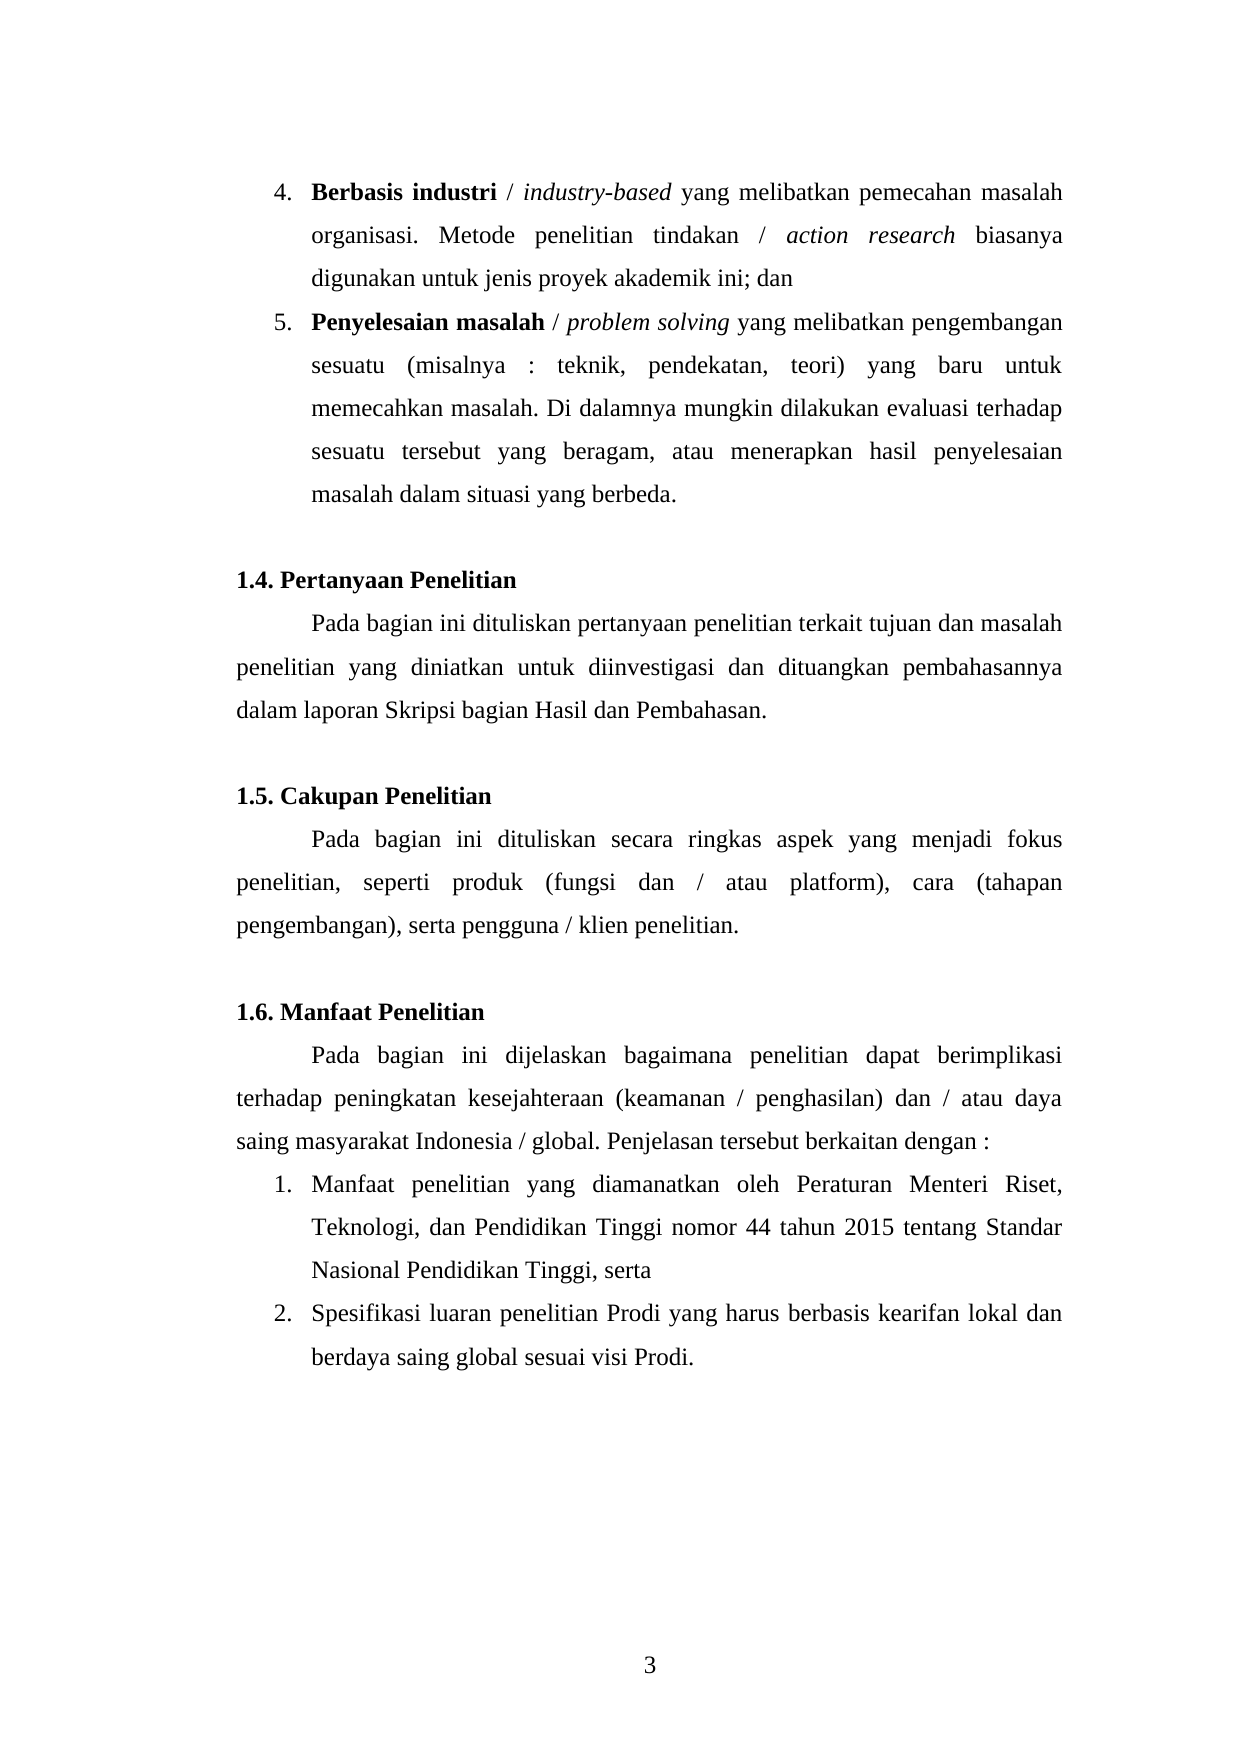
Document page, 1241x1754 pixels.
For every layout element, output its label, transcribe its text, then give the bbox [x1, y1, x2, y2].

text 1.6. Manfaat Penelitian [236, 997, 1063, 1025]
list Berbasis industri / industry-based yang melibatkan pemecahan masalah organisasi. Metode penelitian tindakan / action research biasanya digunakan untuk jenis proyek akademik ini; dan [274, 177, 1063, 292]
list Spesifikasi luaran penelitian Prodi yang harus berbasis kearifan lokal dan berdaya saing global sesuai visi Prodi. [274, 1298, 1063, 1370]
text Pada bagian ini dijelaskan bagaimana penelitian dapat berimplikasi terhadap peningkatan kesejahteraan (keamanan / penghasilan) dan / atau daya saing masyarakat Indonesia / global. Penjelasan tersebut berkaitan dengan : [236, 1040, 1063, 1155]
text Pada bagian ini dituliskan pertanyaan penelitian terkait tujuan dan masalah penelitian yang diniatkan untuk diinvestigasi dan dituangkan pembahasannya dalam laporan Skripsi bagian Hasil dan Pembahasan. [236, 608, 1063, 723]
list Manfaat penelitian yang diamanatkan oleh Peraturan Menteri Riset, Teknologi, dan Pendidikan Tinggi nomor 44 tahun 2015 tentang Standar Nasional Pendidikan Tinggi, serta [274, 1169, 1063, 1284]
text 1.4. Pertanyaan Penelitian [236, 565, 1063, 594]
text Pada bagian ini dituliskan secara ringkas aspek yang menjadi fokus penelitian, seperti produk (fungsi dan / atau platform), cara (tahapan pengembangan), serta pengguna / klien penelitian. [236, 824, 1063, 939]
text 1.5. Cakupan Penelitian [236, 781, 1063, 810]
list Penyelesaian masalah / problem solving yang melibatkan pengembangan sesuatu (misalnya : teknik, pendekatan, teori) yang baru untuk memecahkan masalah. Di dalamnya mungkin dilakukan evaluasi terhadap sesuatu tersebut yang beragam, atau menerapkan hasil penyelesaian masalah dalam situasi yang berbeda. [274, 307, 1063, 508]
